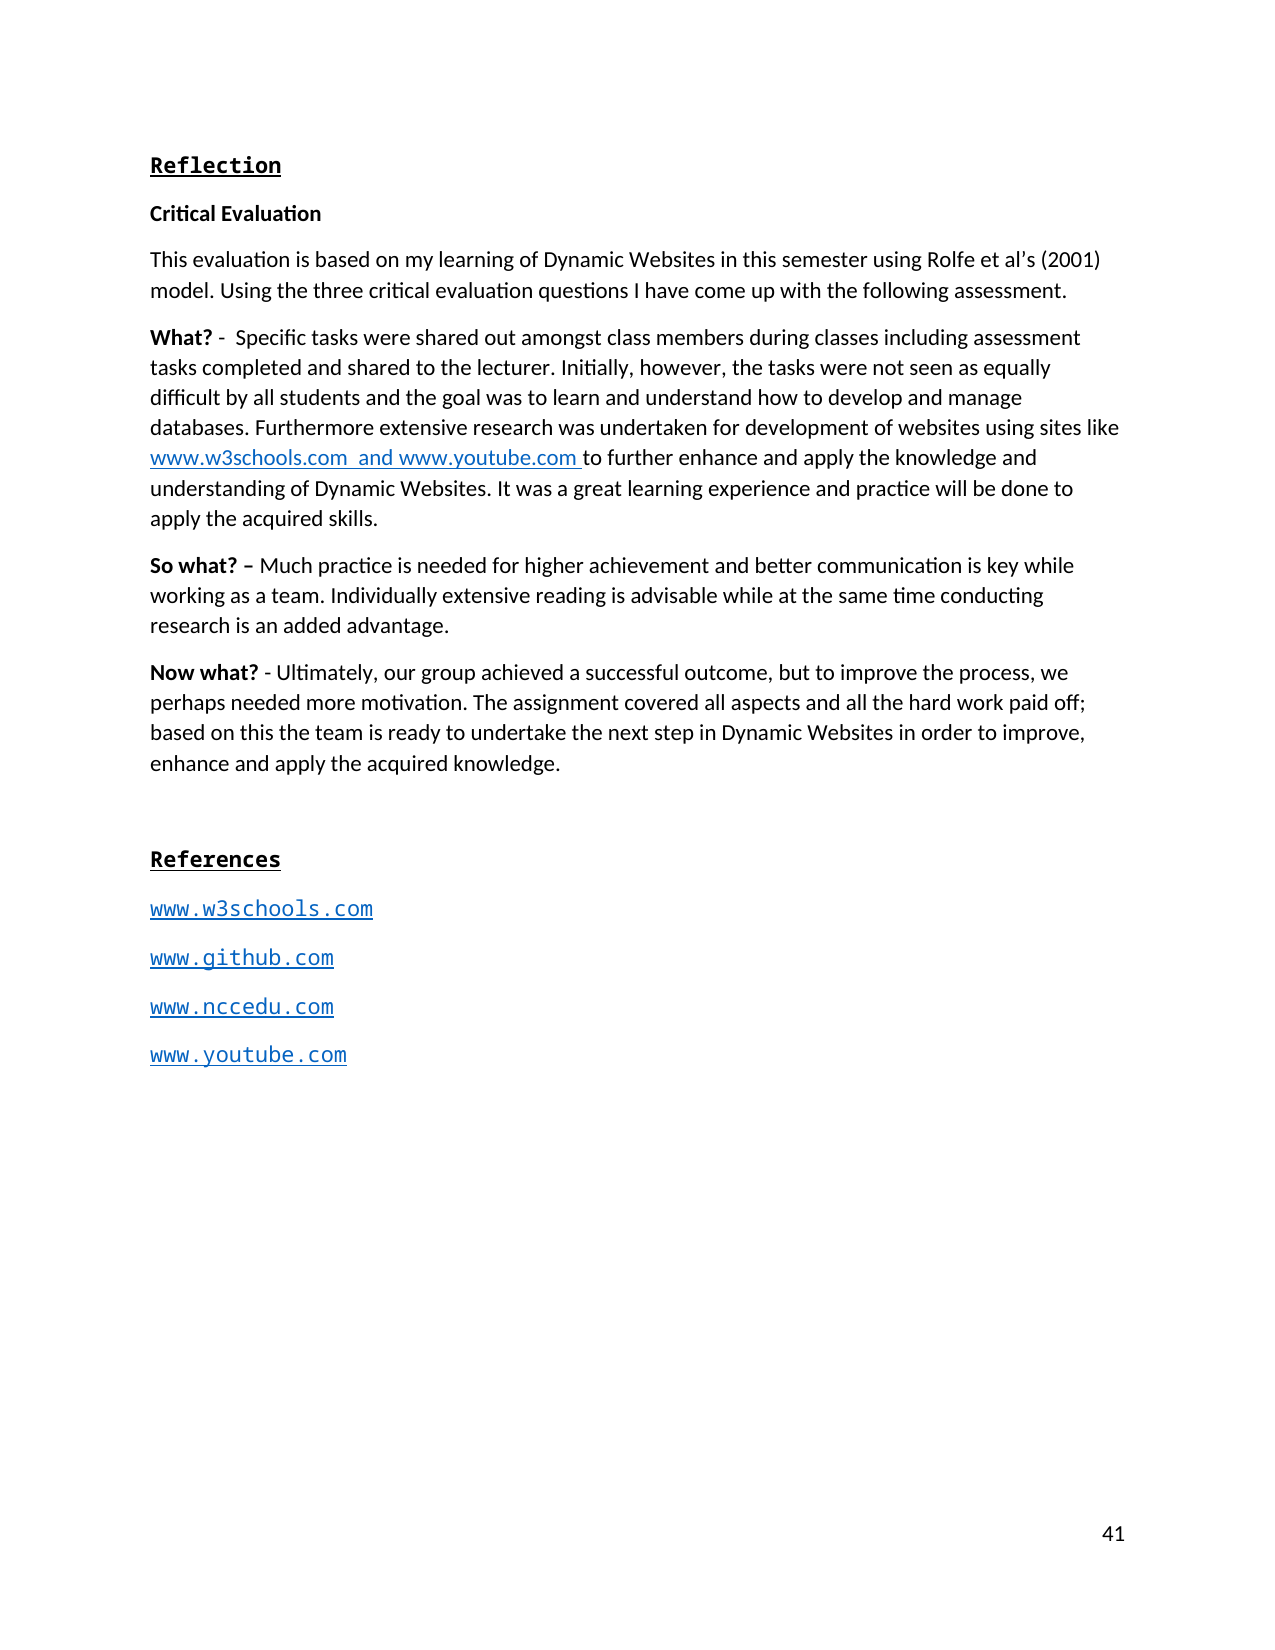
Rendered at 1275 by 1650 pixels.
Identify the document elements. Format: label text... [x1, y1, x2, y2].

text www.youtube.com [150, 1039, 1125, 1069]
text References [150, 844, 1125, 874]
text This evaluation is based on my learning of Dynamic Websites in this semester using Rolfe et al’s (2001) model. Using the three critical evaluation questions I have come up with the following assessment. [150, 246, 1125, 304]
text Reflection [150, 150, 1125, 180]
text www.github.com [150, 942, 1125, 972]
text Now what? - Ultimately, our group achieved a successful outcome, but to improve the process, we perhaps needed more motivation. The assignment covered all aspects and all the hard work paid off; based on this the team is ready to undertake the next step in Dynamic Websites in order to improve, enhance and apply the acquired knowledge. [150, 658, 1125, 777]
text What? - Specific tasks were shared out amongst class members during classes including assessment tasks completed and shared to the lecturer. Initially, however, the tasks were not seen as equally difficult by all students and the goal was to learn and understand how to develop and manage databases. Furthermore extensive research was undertaken for development of websites using sites like www.w3schools.com and www.youtube.com to further enhance and apply the knowledge and understanding of Dynamic Websites. It was a great learning experience and practice will be done to apply the acquired skills. [150, 323, 1125, 532]
text So what? – Much practice is needed for higher achievement and better communication is key while working as a team. Individually extensive reading is advisable while at the same time conducting research is an added advantage. [150, 551, 1125, 639]
text www.nccedu.com [150, 991, 1125, 1020]
text Critical Evaluation [150, 199, 1125, 227]
text www.w3schools.com [150, 893, 1125, 923]
